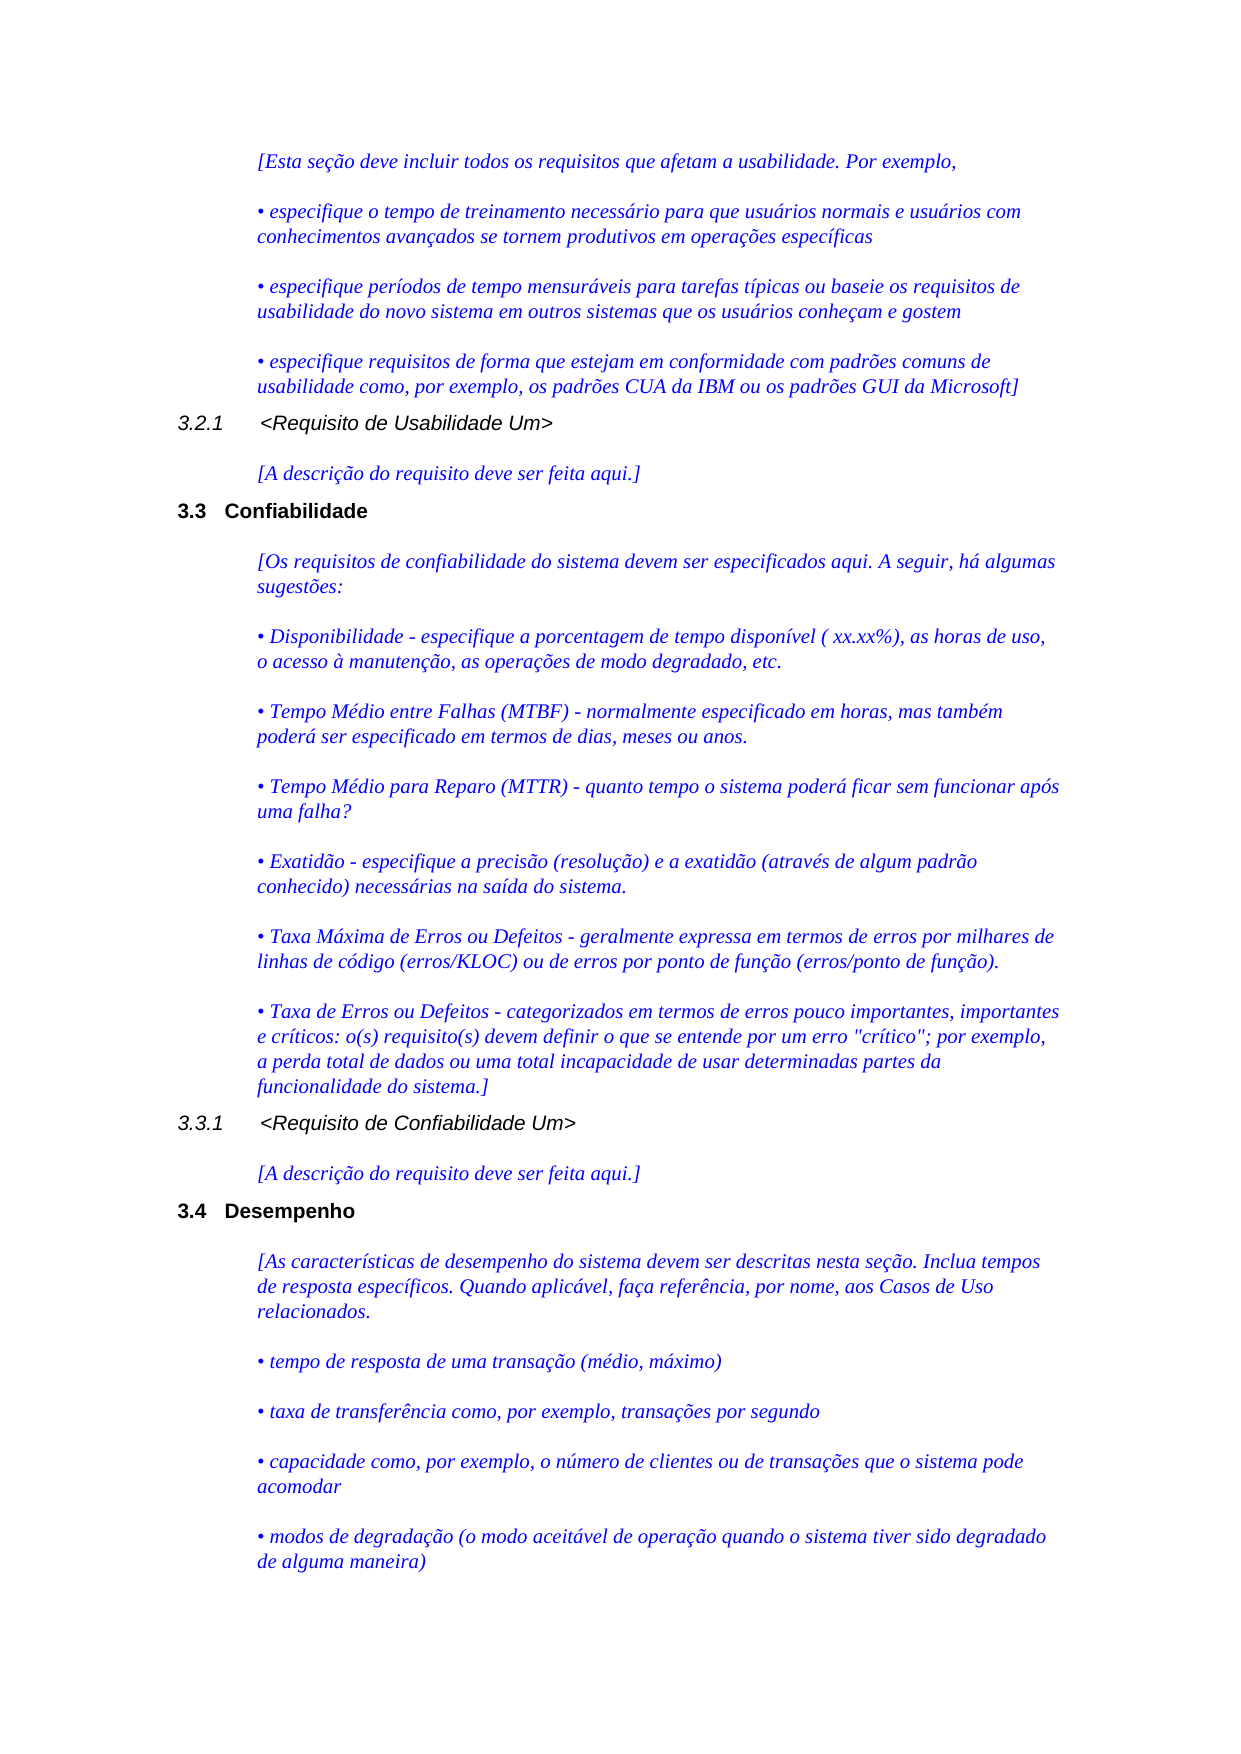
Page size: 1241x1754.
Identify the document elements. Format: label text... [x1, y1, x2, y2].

text [As características de desempenho do sistema devem ser descritas nesta seção. Inclua tempos de resposta específicos. Quando aplicável, faça referência, por nome, aos Casos de Uso relacionados. [257, 1248, 1063, 1323]
text • tempo de resposta de uma transação (médio, máximo) [257, 1348, 1063, 1373]
text [A descrição do requisito deve ser feita aqui.] [257, 460, 1063, 485]
text 3.3.1 <Requisito de Confiabilidade Um> [177, 1110, 1063, 1135]
text • especifique requisitos de forma que estejam em conformidade com padrões comuns de usabilidade como, por exemplo, os padrões CUA da IBM ou os padrões GUI da Microsoft] [257, 348, 1063, 398]
text • Tempo Médio entre Falhas (MTBF) - normalmente especificado em horas, mas também poderá ser especificado em termos de dias, meses ou anos. [257, 698, 1063, 748]
text • especifique o tempo de treinamento necessário para que usuários normais e usuários com conhecimentos avançados se tornem produtivos em operações específicas [257, 198, 1063, 248]
text • Taxa Máxima de Erros ou Defeitos - geralmente expressa em termos de erros por milhares de linhas de código (erros/KLOC) ou de erros por ponto de função (erros/ponto de função). [257, 923, 1063, 973]
text • Exatidão - especifique a precisão (resolução) e a exatidão (através de algum padrão conhecido) necessárias na saída do sistema. [257, 848, 1063, 898]
text • capacidade como, por exemplo, o número de clientes ou de transações que o sistema pode acomodar [257, 1448, 1063, 1498]
text • Taxa de Erros ou Defeitos - categorizados em termos de erros pouco importantes, importantes e críticos: o(s) requisito(s) devem definir o que se entende por um erro "crítico"; por exemplo, a perda total de dados ou uma total incapacidade de usar determinadas partes da funcionalidade do sistema.] [257, 998, 1063, 1098]
text • modos de degradação (o modo aceitável de operação quando o sistema tiver sido degradado de alguma maneira) [257, 1523, 1063, 1573]
text 3.2.1 <Requisito de Usabilidade Um> [177, 410, 1063, 435]
text • Tempo Médio para Reparo (MTTR) - quanto tempo o sistema poderá ficar sem funcionar após uma falha? [257, 773, 1063, 823]
text 3.4 Desempenho [177, 1198, 1063, 1223]
text [A descrição do requisito deve ser feita aqui.] [257, 1160, 1063, 1185]
text • taxa de transferência como, por exemplo, transações por segundo [257, 1398, 1063, 1423]
text 3.3 Confiabilidade [177, 498, 1063, 523]
text • Disponibilidade - especifique a porcentagem de tempo disponível ( xx.xx%), as horas de uso, o acesso à manutenção, as operações de modo degradado, etc. [257, 623, 1063, 673]
text [Os requisitos de confiabilidade do sistema devem ser especificados aqui. A seguir, há algumas sugestões: [257, 548, 1063, 598]
text • especifique períodos de tempo mensuráveis para tarefas típicas ou baseie os requisitos de usabilidade do novo sistema em outros sistemas que os usuários conheçam e gostem [257, 273, 1063, 323]
text [Esta seção deve incluir todos os requisitos que afetam a usabilidade. Por exemplo, [257, 148, 1063, 173]
